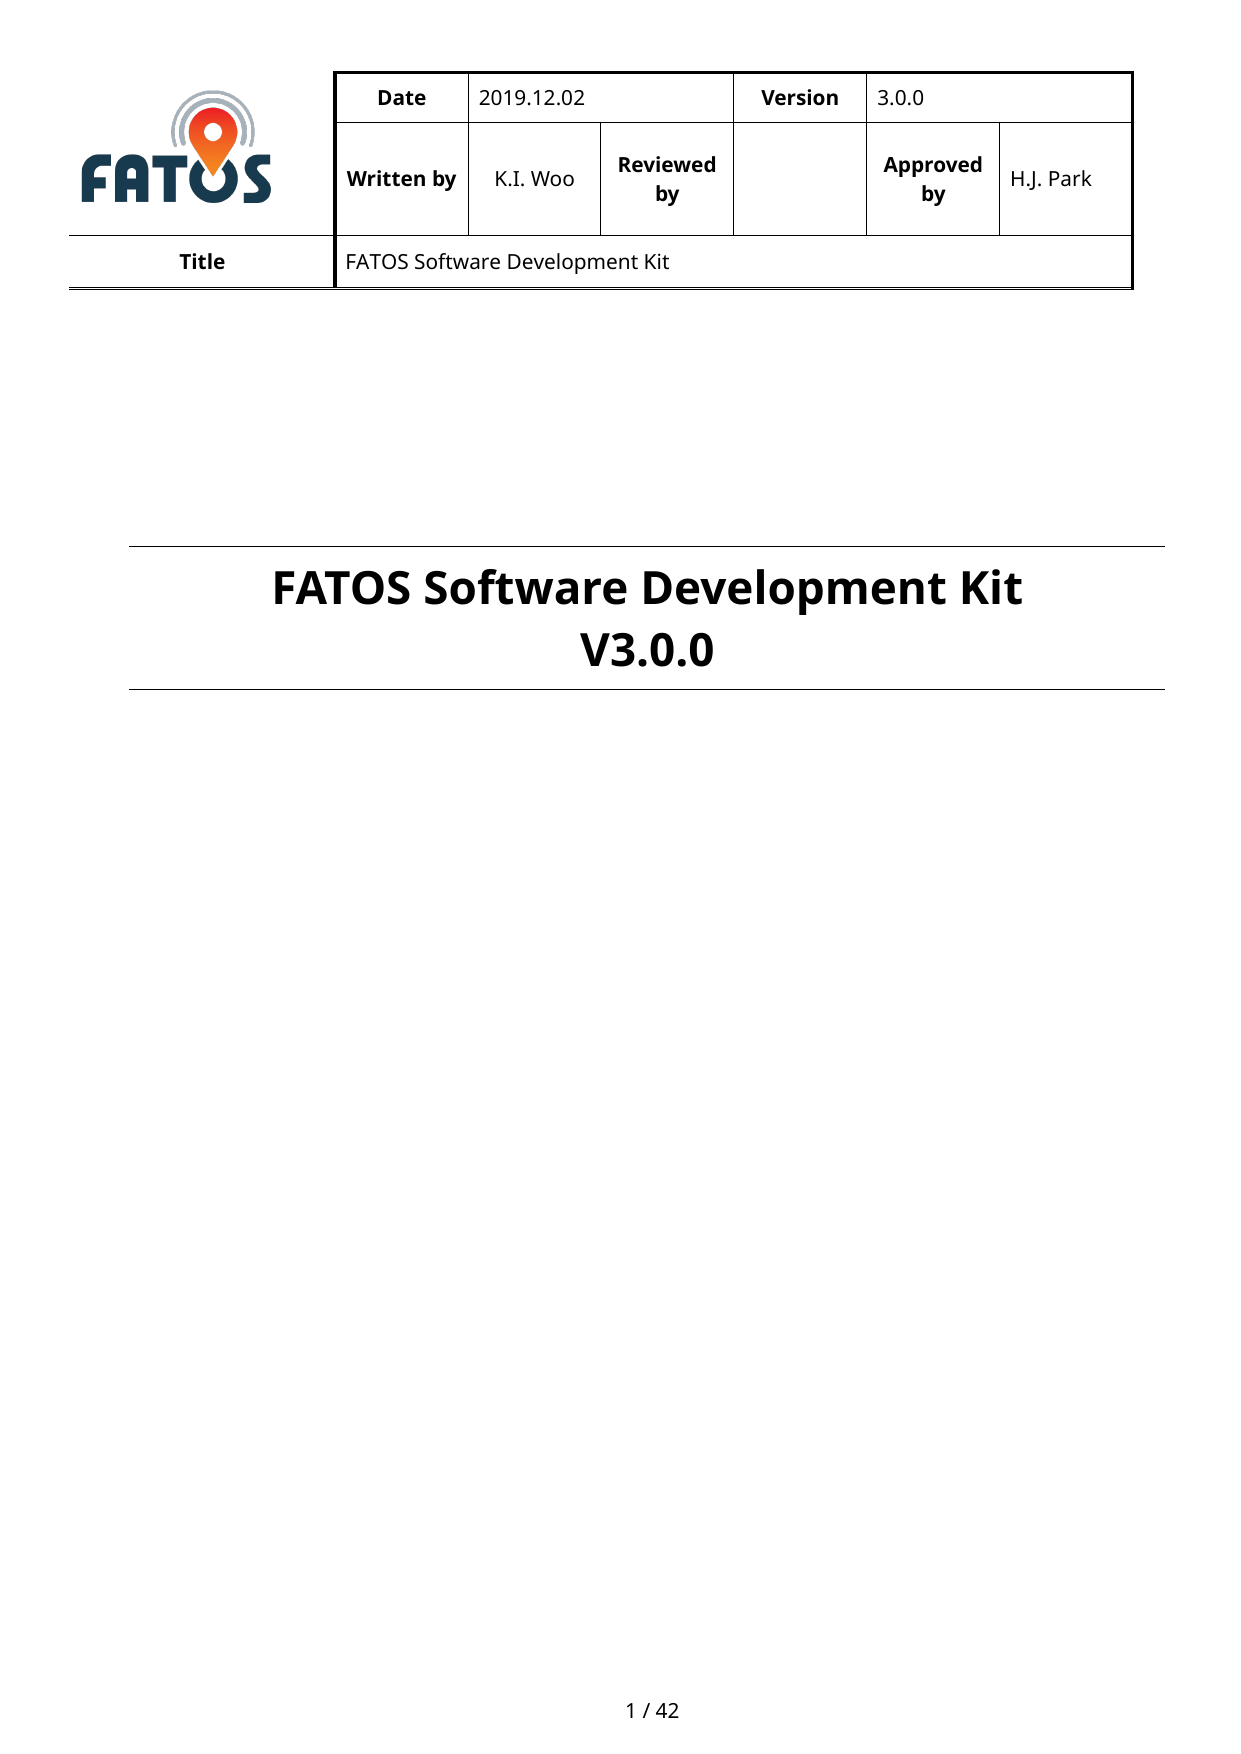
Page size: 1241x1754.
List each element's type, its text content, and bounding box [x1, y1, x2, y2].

table_header FATOS Software Development Kit V3.0.0 [129, 547, 1165, 689]
picture [79, 88, 272, 205]
